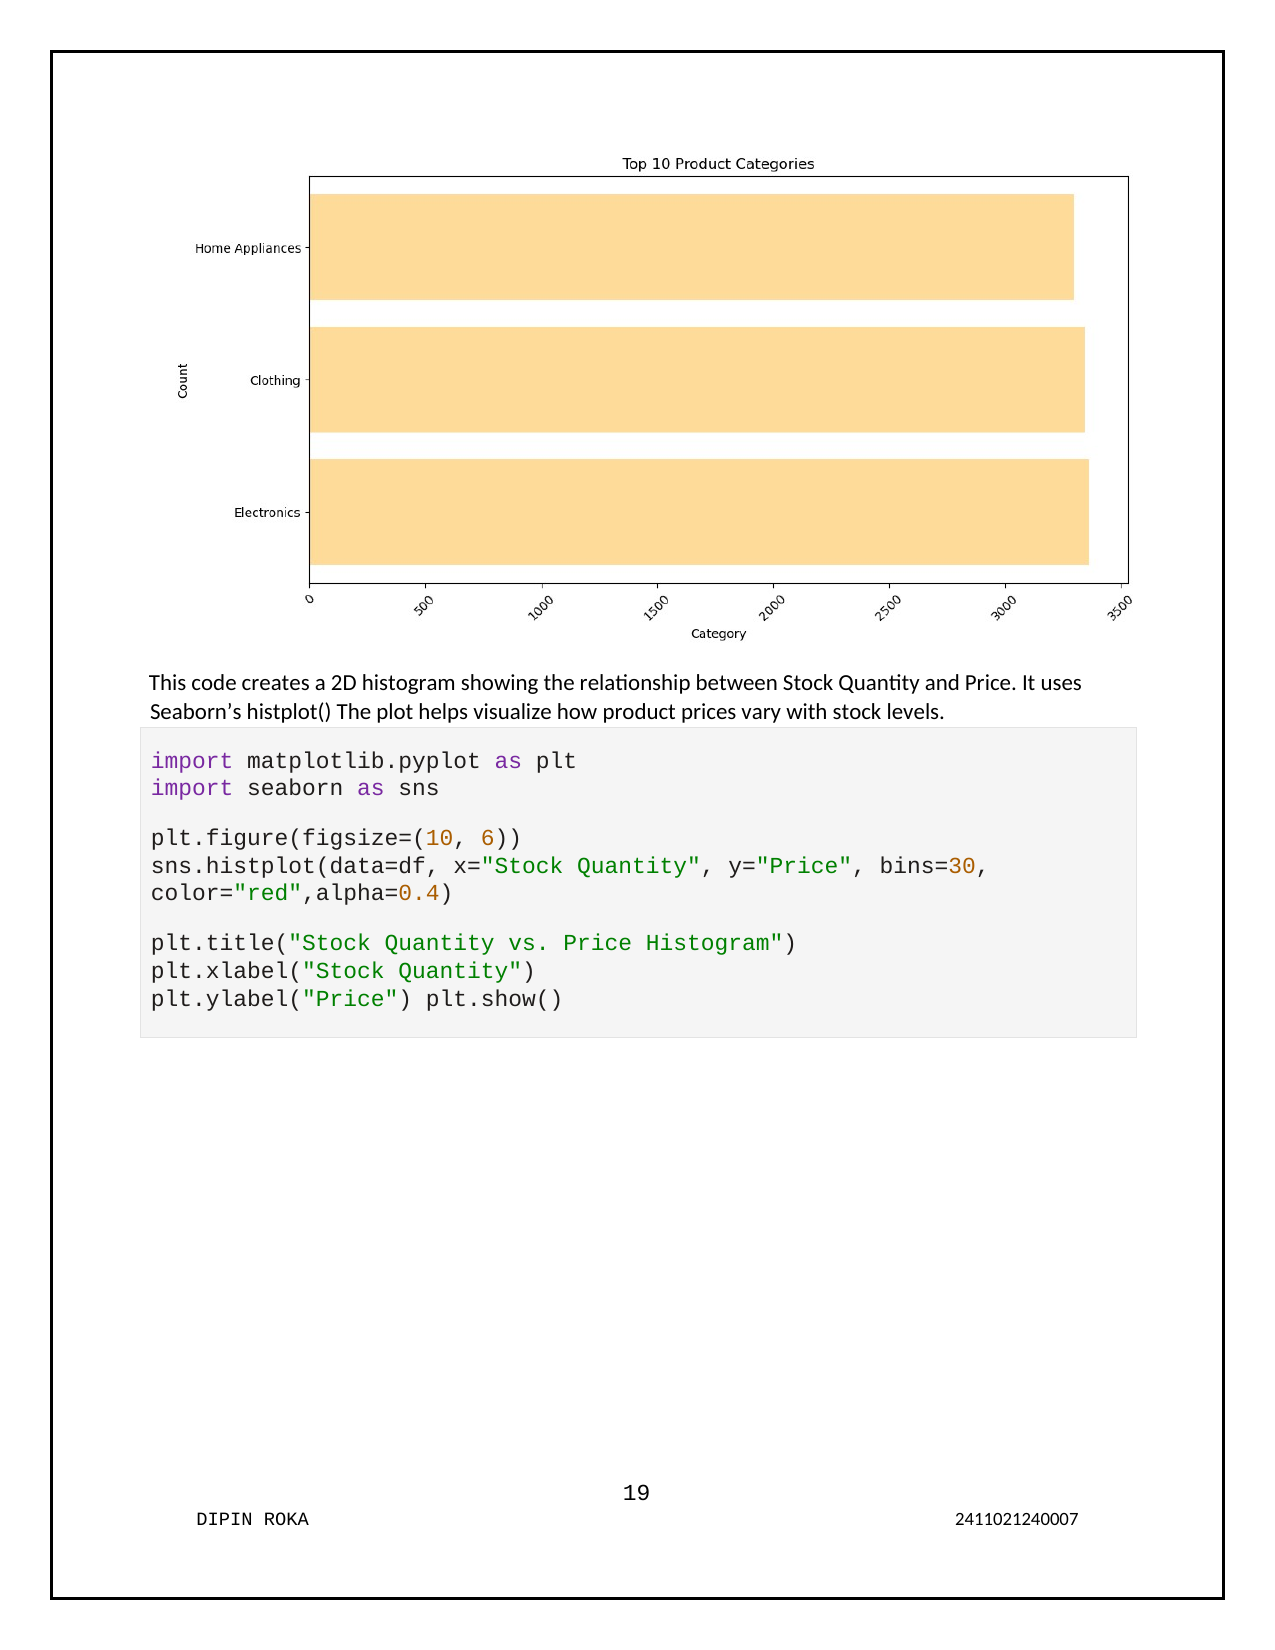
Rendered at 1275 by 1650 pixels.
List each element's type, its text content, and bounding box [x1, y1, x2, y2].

picture [168, 150, 1144, 648]
table_header import matplotlib.pyplot as plt import seaborn as sns plt.figure(figsize=(10, 6)) sns.histplot(data=df, x="Stock Quantity", y="Price", bins=30, color="red",alpha=0.4) plt.title("Stock Quantity vs. Price Histogram") plt.xlabel("Stock Quantity") plt.ylabel("Price") plt.show() [141, 728, 1136, 1037]
text This code creates a 2D histogram showing the relationship between Stock Quantity and Price. It uses Seaborn’s histplot() The plot helps visualize how product prices vary with stock levels. [149, 668, 1123, 725]
